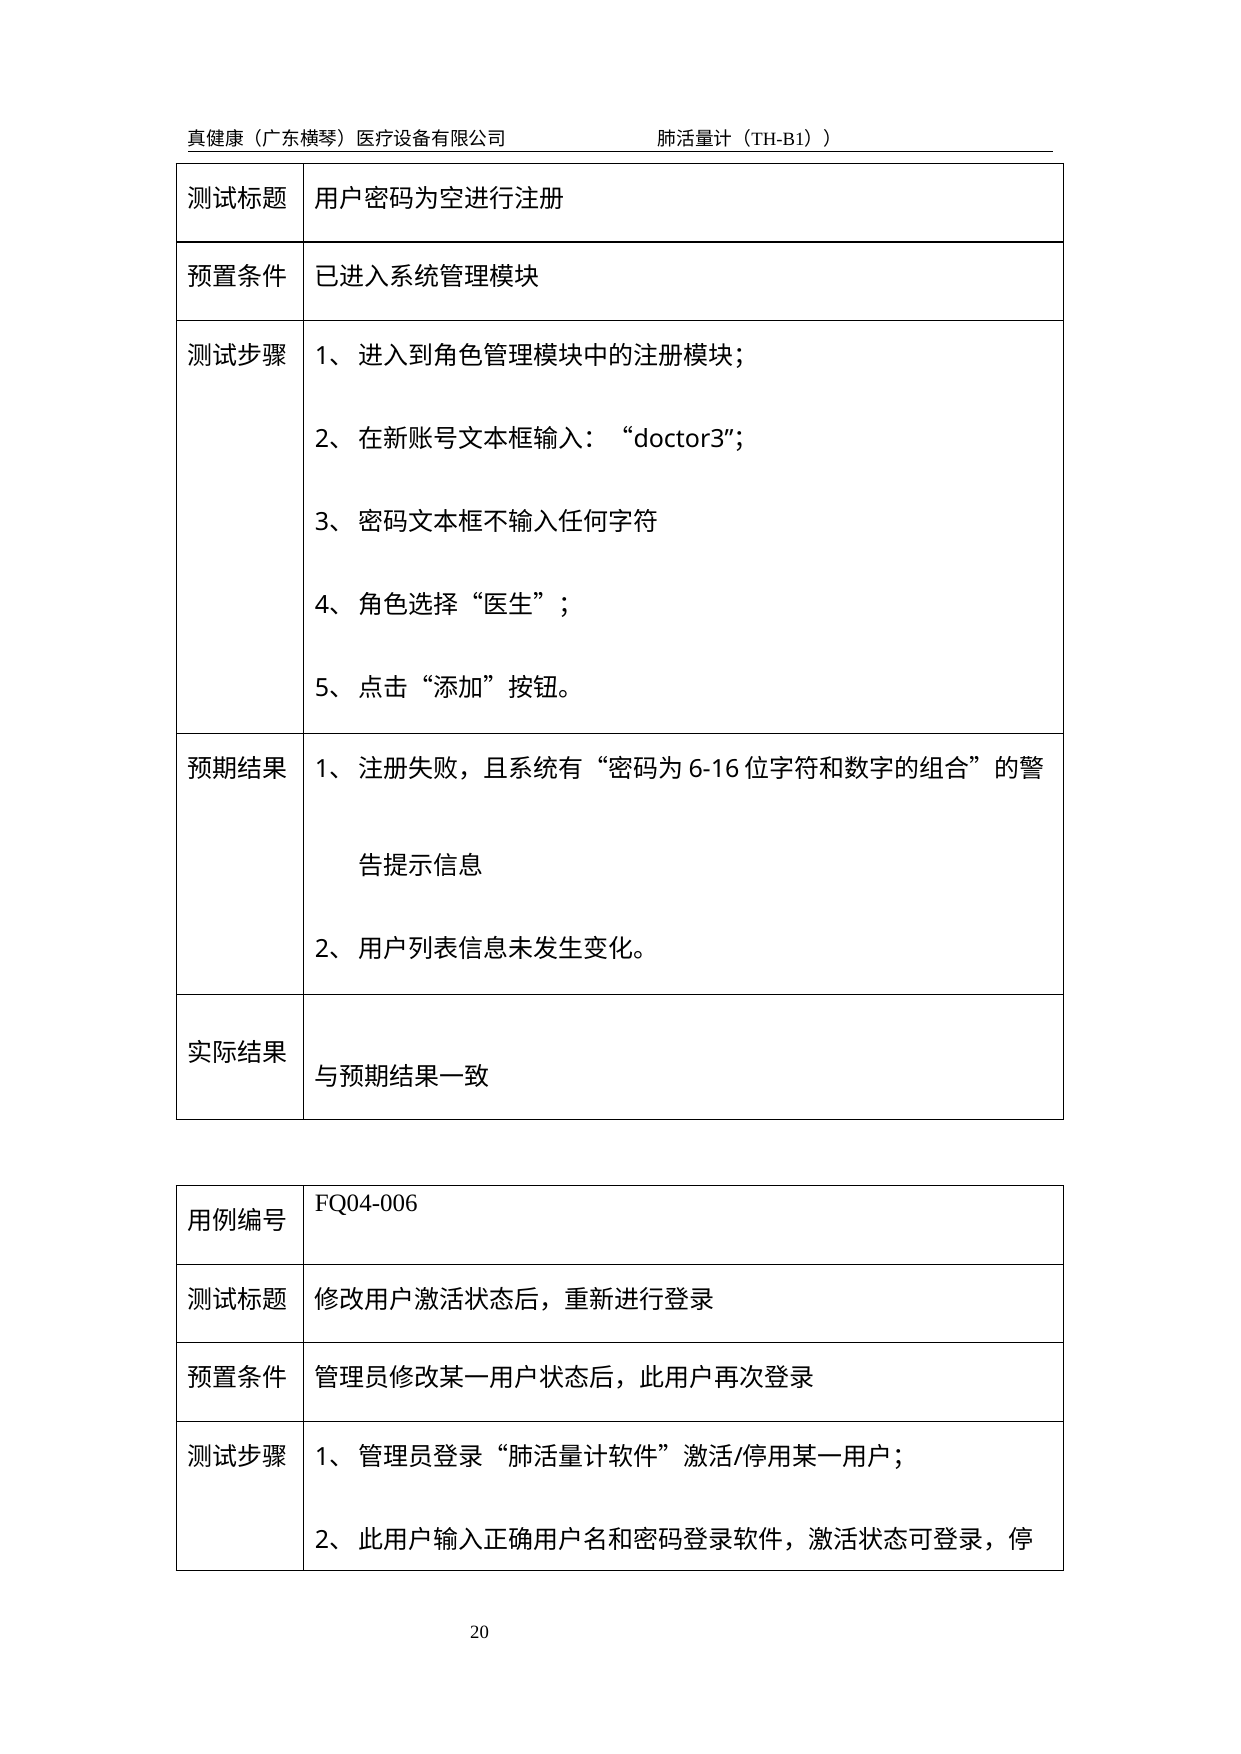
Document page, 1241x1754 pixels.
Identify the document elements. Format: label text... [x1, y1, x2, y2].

table_cell 预期结果 [177, 734, 303, 994]
table_cell 测试标题 [177, 164, 303, 241]
table_cell 修改用户激活状态后，重新进行登录 [304, 1265, 1063, 1342]
table_cell 已进入系统管理模块 [304, 243, 1063, 320]
table_header 用例编号 [177, 1186, 303, 1264]
table_cell 实际结果 [177, 995, 303, 1119]
table_cell 预置条件 [177, 1343, 303, 1421]
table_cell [304, 1422, 1063, 1570]
table_header FQ04-006 [304, 1186, 1063, 1264]
table_cell 测试步骤 [177, 321, 303, 733]
table_cell 预置条件 [177, 243, 303, 320]
table_cell 测试标题 [177, 1265, 303, 1342]
table_cell 用户密码为空进行注册 [304, 164, 1063, 241]
table_cell 进入到角色管理模块中的注册模块； 在新账号文本框输入：“doctor3”； 密码文本框不输入任何字符 角色选择“医生”； 点击“添加”按钮。 [304, 321, 1063, 733]
table_cell 管理员修改某一用户状态后，此用户再次登录 [304, 1343, 1063, 1421]
table_cell 注册失败，且系统有“密码为6-16位字符和数字的组合”的警告提示信息 用户列表信息未发生变化。 [304, 734, 1063, 994]
table_cell 测试步骤 [177, 1422, 303, 1570]
table_cell 与预期结果一致 [304, 995, 1063, 1119]
